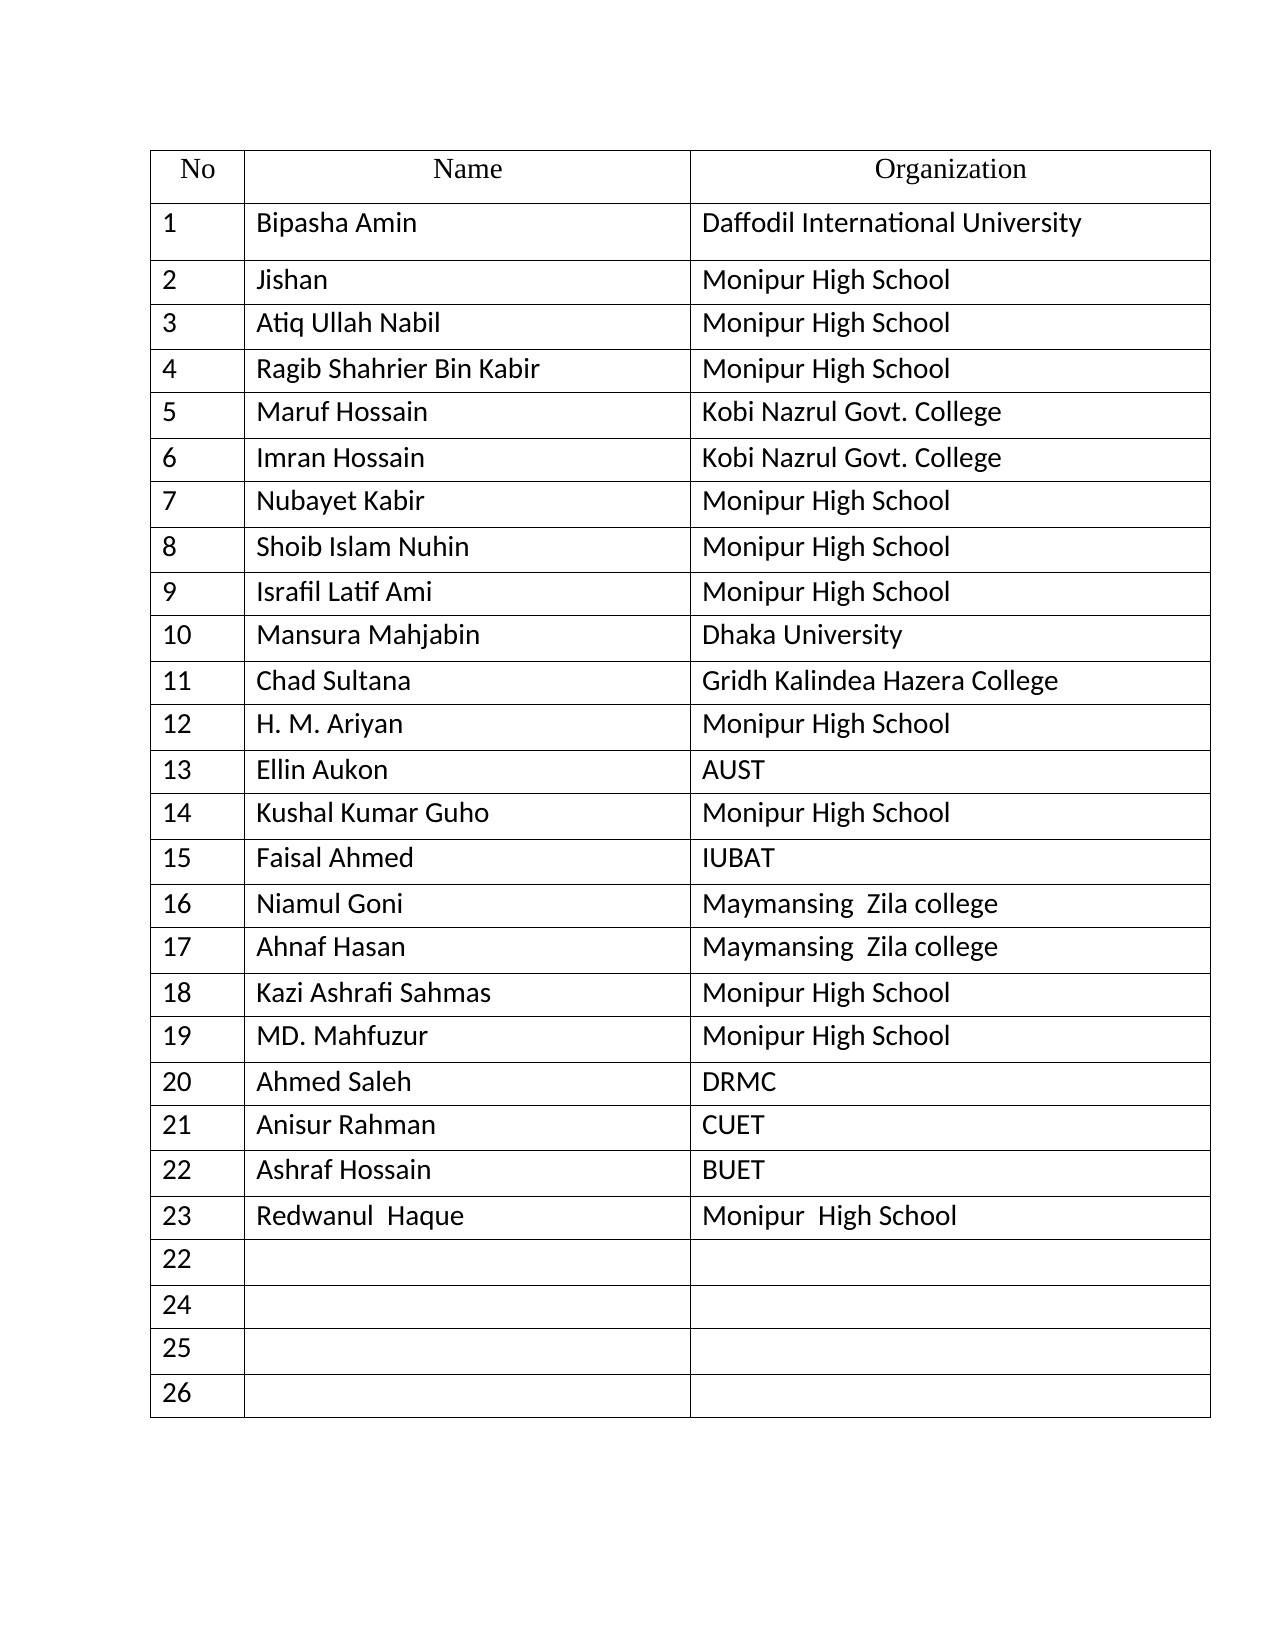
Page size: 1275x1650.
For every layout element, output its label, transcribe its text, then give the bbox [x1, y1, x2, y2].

table_cell Maymansing Zila college [691, 885, 1210, 927]
table_cell Gridh Kalindea Hazera College [691, 662, 1210, 704]
table_cell 4 [151, 350, 244, 392]
table_cell BUET [691, 1151, 1210, 1196]
table_cell 25 [151, 1329, 244, 1373]
table_cell 16 [151, 885, 244, 927]
table_cell 6 [151, 439, 244, 481]
table_cell Monipur High School [691, 305, 1210, 349]
table_cell 21 [151, 1106, 244, 1150]
table_cell 19 [151, 1017, 244, 1062]
table_cell 15 [151, 840, 244, 884]
table_cell 9 [151, 573, 244, 615]
table_cell 1 [151, 204, 244, 260]
table_cell [691, 1375, 1210, 1417]
table_cell Mansura Mahjabin [245, 616, 690, 661]
table_cell Jishan [245, 261, 690, 303]
table_cell 12 [151, 705, 244, 750]
table_cell 22 [151, 1151, 244, 1196]
table_cell Ellin Aukon [245, 751, 690, 793]
table_cell [245, 1329, 690, 1373]
table_cell Monipur High School [691, 261, 1210, 303]
table_cell Bipasha Amin [245, 204, 690, 260]
table_cell Imran Hossain [245, 439, 690, 481]
table_cell DRMC [691, 1063, 1210, 1105]
table_cell Shoib Islam Nuhin [245, 528, 690, 572]
table_cell MD. Mahfuzur [245, 1017, 690, 1062]
table_cell 23 [151, 1197, 244, 1239]
table_cell Monipur High School [691, 1017, 1210, 1062]
table_cell 5 [151, 393, 244, 438]
table_cell Ahmed Saleh [245, 1063, 690, 1105]
table_cell [245, 1286, 690, 1328]
table_cell Nubayet Kabir [245, 482, 690, 527]
table_cell Chad Sultana [245, 662, 690, 704]
table_cell Atiq Ullah Nabil [245, 305, 690, 349]
table_cell Monipur High School [691, 794, 1210, 838]
table_cell 2 [151, 261, 244, 303]
table_cell Niamul Goni [245, 885, 690, 927]
table_cell Monipur High School [691, 528, 1210, 572]
table_cell 18 [151, 974, 244, 1016]
table_cell [245, 1375, 690, 1417]
table_header Name [245, 151, 690, 203]
table_cell 10 [151, 616, 244, 661]
table_cell 26 [151, 1375, 244, 1417]
table_cell Monipur High School [691, 1197, 1210, 1239]
table_cell Dhaka University [691, 616, 1210, 661]
table_cell 8 [151, 528, 244, 572]
table_cell CUET [691, 1106, 1210, 1150]
table_cell Kobi Nazrul Govt. College [691, 393, 1210, 438]
table_header Organization [691, 151, 1210, 203]
table_cell AUST [691, 751, 1210, 793]
table_header No [151, 151, 244, 203]
table_cell Kobi Nazrul Govt. College [691, 439, 1210, 481]
table_cell 24 [151, 1286, 244, 1328]
table_cell Monipur High School [691, 482, 1210, 527]
table_cell Redwanul Haque [245, 1197, 690, 1239]
table_cell Monipur High School [691, 350, 1210, 392]
table_cell [691, 1329, 1210, 1373]
table_cell 3 [151, 305, 244, 349]
table_cell Israfil Latif Ami [245, 573, 690, 615]
table_cell 22 [151, 1240, 244, 1285]
table_cell Kushal Kumar Guho [245, 794, 690, 838]
table_cell [691, 1286, 1210, 1328]
table_cell 14 [151, 794, 244, 838]
table_cell Monipur High School [691, 705, 1210, 750]
table_cell [245, 1240, 690, 1285]
table_cell Maruf Hossain [245, 393, 690, 438]
table_cell H. M. Ariyan [245, 705, 690, 750]
table_cell 13 [151, 751, 244, 793]
table_cell Faisal Ahmed [245, 840, 690, 884]
table_cell [691, 1240, 1210, 1285]
table_cell 20 [151, 1063, 244, 1105]
table_cell Ahnaf Hasan [245, 928, 690, 973]
table_cell Monipur High School [691, 974, 1210, 1016]
table_cell Anisur Rahman [245, 1106, 690, 1150]
table_cell IUBAT [691, 840, 1210, 884]
table_cell 7 [151, 482, 244, 527]
table_cell 17 [151, 928, 244, 973]
table_cell Ragib Shahrier Bin Kabir [245, 350, 690, 392]
table_cell Daffodil International University [691, 204, 1210, 260]
table_cell 11 [151, 662, 244, 704]
table_cell Maymansing Zila college [691, 928, 1210, 973]
table_cell Monipur High School [691, 573, 1210, 615]
table_cell Kazi Ashrafi Sahmas [245, 974, 690, 1016]
table_cell Ashraf Hossain [245, 1151, 690, 1196]
